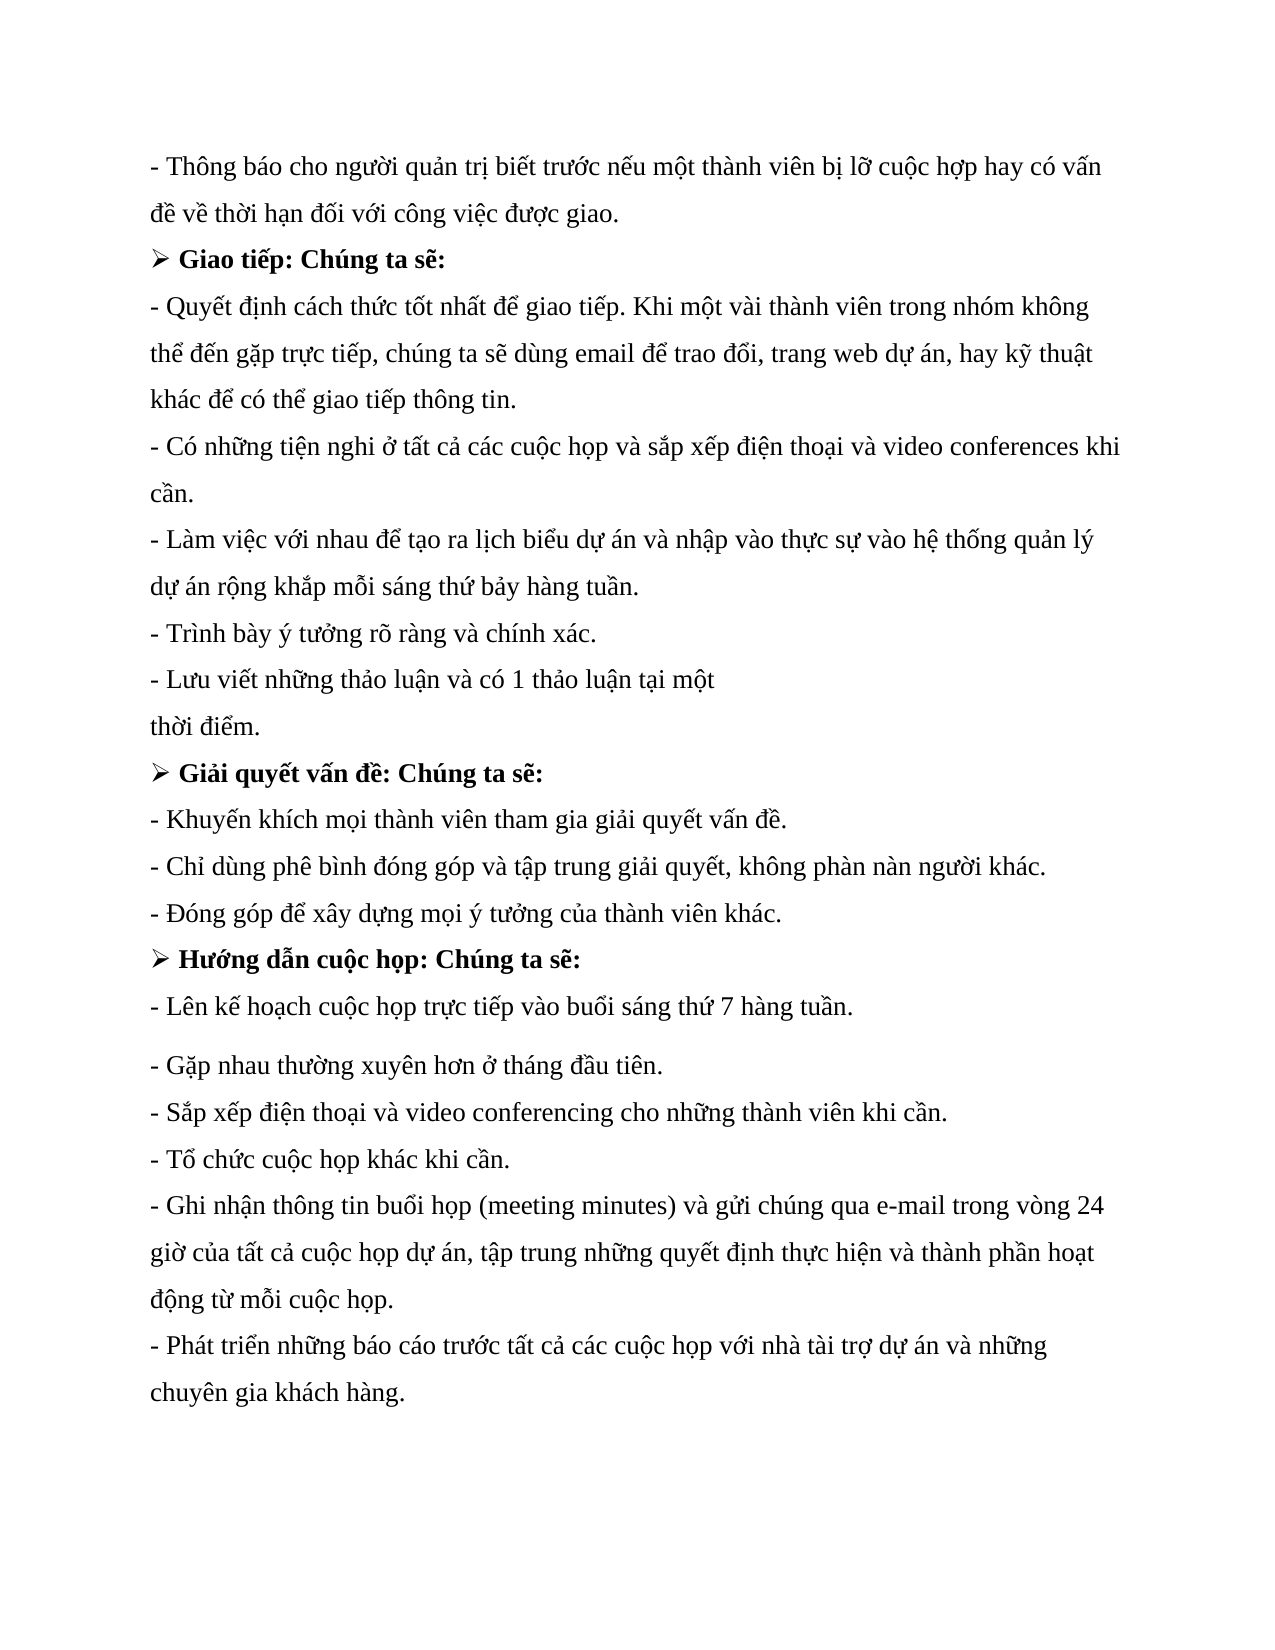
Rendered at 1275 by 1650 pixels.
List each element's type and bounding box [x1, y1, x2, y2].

text [150, 150, 1125, 1021]
text [150, 1049, 1125, 1407]
